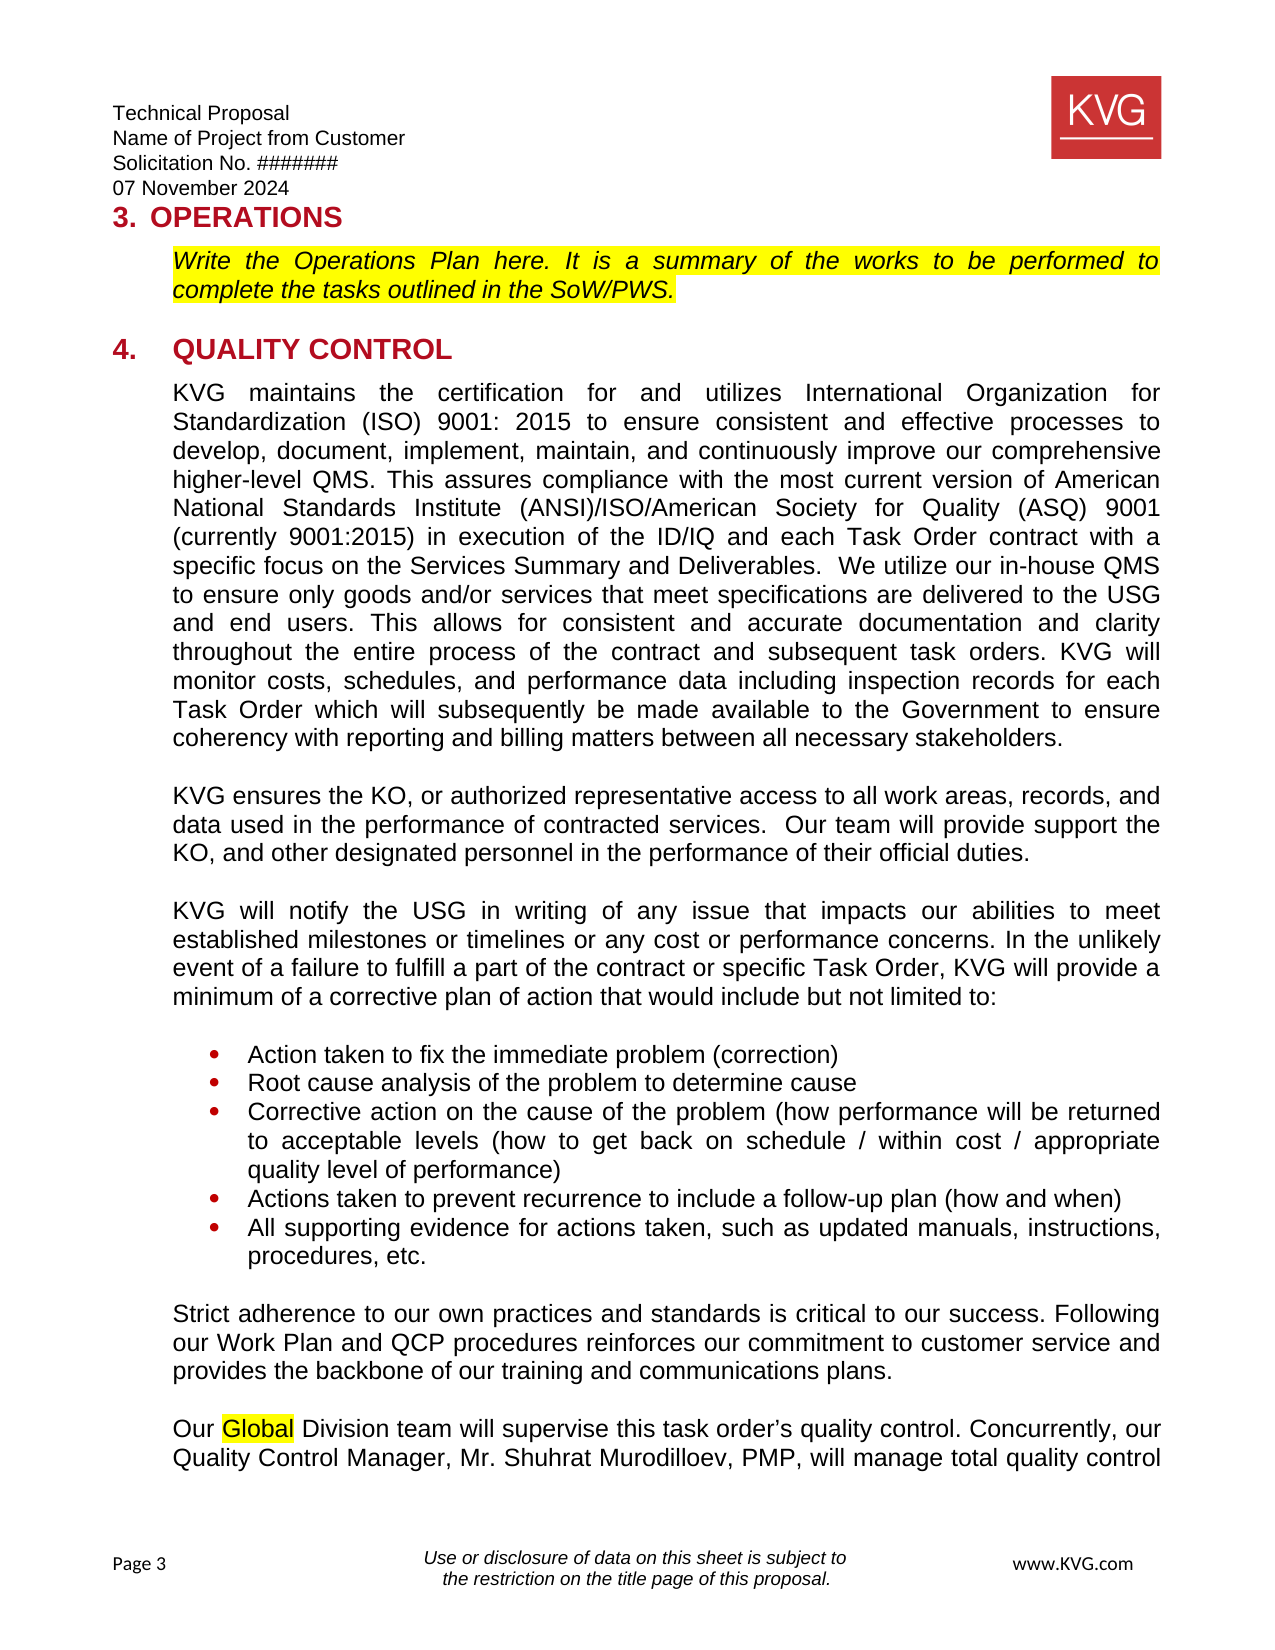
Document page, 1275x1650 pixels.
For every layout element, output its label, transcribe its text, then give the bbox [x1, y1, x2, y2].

text KVG maintains the certification for and utilizes International Organization for Standardization (ISO) 9001: 2015 to ensure consistent and effective processes to develop, document, implement, maintain, and continuously improve our comprehensive higher-level QMS. This assures compliance with the most current version of American National Standards Institute (ANSI)/ISO/American Society for Quality (ASQ) 9001 (currently 9001:2015) in execution of the ID/IQ and each Task Order contract with a specific focus on the Services Summary and Deliverables. We utilize our in-house QMS to ensure only goods and/or services that meet specifications are delivered to the USG and end users. This allows for consistent and accurate documentation and clarity throughout the entire process of the contract and subsequent task orders. KVG will monitor costs, schedules, and performance data including inspection records for each Task Order which will subsequently be made available to the Government to ensure coherency with reporting and billing matters between all necessary stakeholders. [172, 378, 1162, 752]
text KVG ensures the KO, or authorized representative access to all work areas, records, and data used in the performance of contracted services. Our team will provide support the KO, and other designated personnel in the performance of their official duties. [172, 781, 1162, 867]
list Actions taken to prevent recurrence to include a follow-up plan (how and when) [210, 1184, 1162, 1212]
text Strict adherence to our own practices and standards is critical to our success. Following our Work Plan and QCP procedures reinforces our commitment to customer service and provides the backbone of our training and communications plans. [172, 1299, 1162, 1385]
text Write the Operations Plan here. It is a summary of the works to be performed to complete the tasks outlined in the SoW/PWS. [676, 246, 1162, 303]
list Corrective action on the cause of the problem (how performance will be returned to acceptable levels (how to get back on schedule / within cost / appropriate quality level of performance) [210, 1097, 1162, 1184]
list Action taken to fix the immediate problem (correction) [210, 1039, 1162, 1068]
text KVG will notify the USG in writing of any issue that impacts our abilities to meet established milestones or timelines or any cost or performance concerns. In the unlikely event of a failure to fulfill a part of the contract or specific Task Order, KVG will provide a minimum of a corrective plan of action that would include but not limited to: [172, 896, 1162, 1011]
picture [1051, 76, 1162, 159]
title Operations [112, 200, 1162, 233]
list All supporting evidence for actions taken, such as updated manuals, instructions, procedures, etc. [210, 1212, 1162, 1270]
list Root cause analysis of the problem to determine cause [210, 1068, 1162, 1097]
title QUALITY CONTROL [112, 332, 1162, 366]
